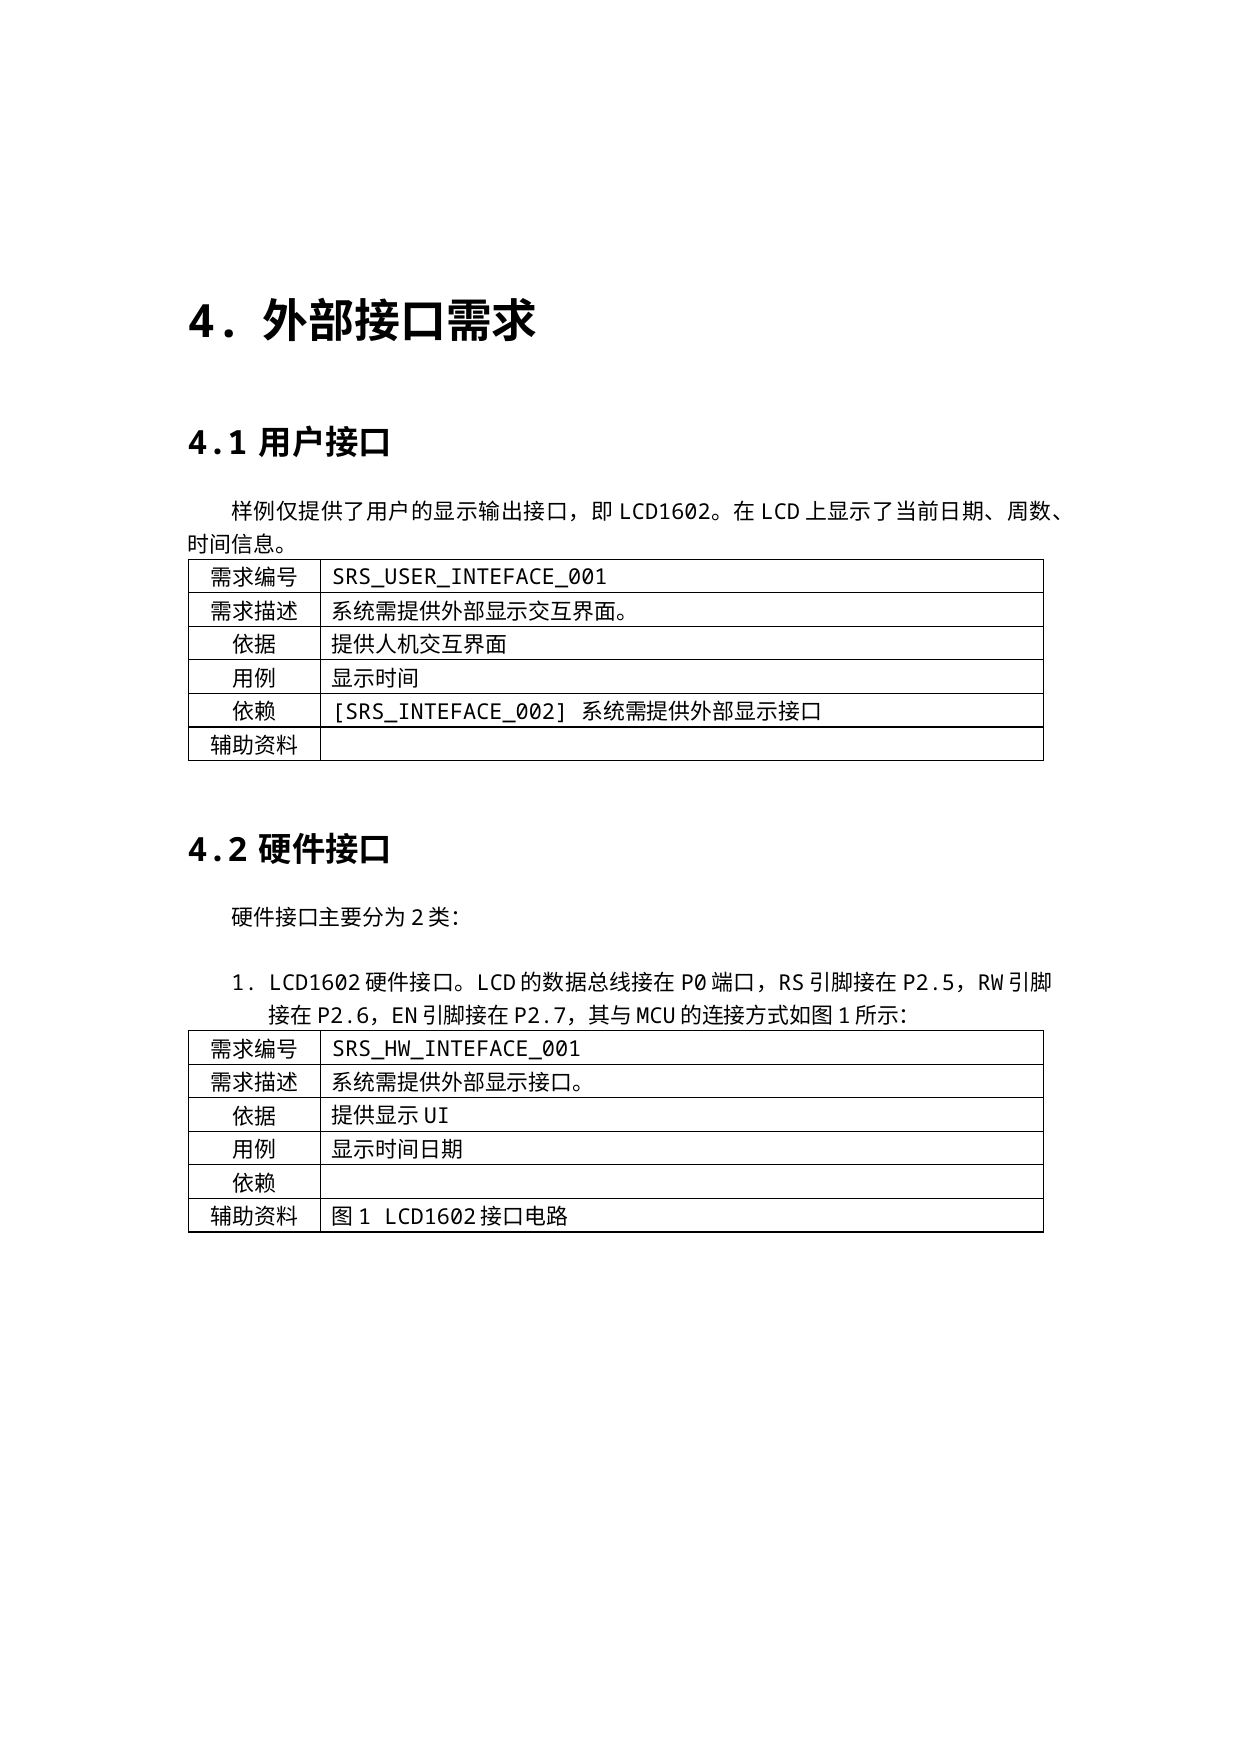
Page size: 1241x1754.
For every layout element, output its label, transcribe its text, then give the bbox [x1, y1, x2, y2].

table_cell 用例 [189, 660, 320, 693]
table_cell 用例 [189, 1132, 320, 1164]
table_cell 辅助资料 [189, 728, 320, 760]
table_cell 依据 [189, 1098, 320, 1131]
text 样例仅提供了用户的显示输出接口，即LCD1602。在LCD上显示了当前日期、周数、时间信息。 [187, 494, 1053, 559]
table_cell 依赖 [189, 1165, 320, 1198]
subtitle 外部接口需求 [187, 269, 1053, 366]
table_header SRS_HW_INTEFACE_001 [321, 1031, 1043, 1064]
table_cell 系统需提供外部显示接口。 [321, 1065, 1043, 1097]
table_cell 依赖 [189, 694, 320, 726]
table_cell [321, 728, 1043, 760]
table_cell [321, 1165, 1043, 1198]
table_cell 图1 LCD1602接口电路 [321, 1199, 1043, 1231]
table_cell [SRS_INTEFACE_002] 系统需提供外部显示接口 [321, 694, 1043, 726]
table_cell 辅助资料 [189, 1199, 320, 1231]
table_header 需求编号 [189, 1031, 320, 1064]
table_cell 需求描述 [189, 593, 320, 626]
table_cell 依据 [189, 627, 320, 659]
text 硬件接口主要分为2类： [187, 900, 1053, 933]
subtitle 硬件接口 [187, 814, 1053, 879]
table_cell 提供人机交互界面 [321, 627, 1043, 659]
table_cell 显示时间日期 [321, 1132, 1043, 1164]
table_cell 需求描述 [189, 1065, 320, 1097]
subtitle 用户接口 [187, 408, 1053, 473]
table_cell 提供显示UI [321, 1098, 1043, 1131]
table_header SRS_USER_INTEFACE_001 [321, 560, 1043, 592]
list LCD1602硬件接口。LCD的数据总线接在P0端口，RS引脚接在P2.5，RW引脚接在P2.6，EN引脚接在P2.7，其与MCU的连接方式如图1所示： [231, 965, 1053, 1030]
table_cell 显示时间 [321, 660, 1043, 693]
table_header 需求编号 [189, 560, 320, 592]
table_cell 系统需提供外部显示交互界面。 [321, 593, 1043, 626]
